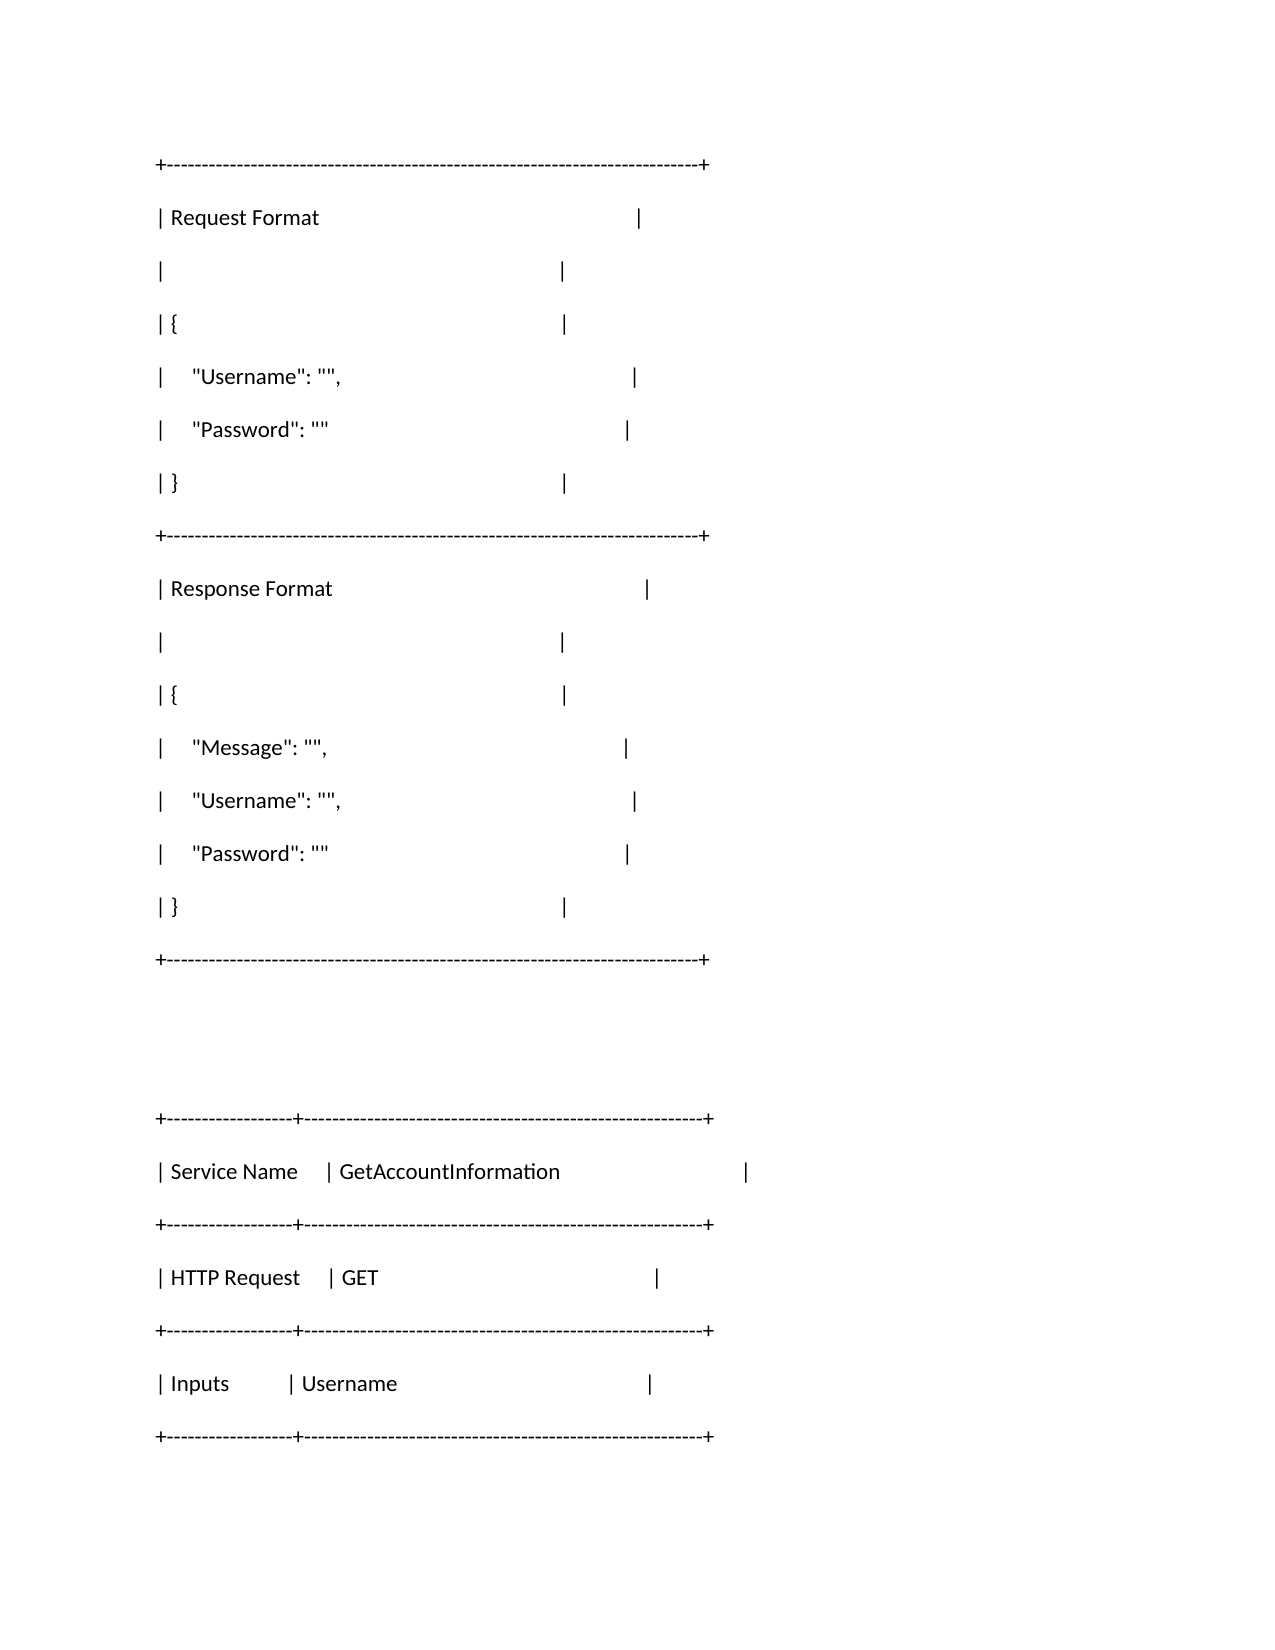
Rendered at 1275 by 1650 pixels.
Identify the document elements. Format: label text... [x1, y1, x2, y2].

text +----------------------------------------------------------------------------+ [150, 521, 1125, 549]
text +------------------+---------------------------------------------------------+ [150, 1210, 1125, 1238]
text | "Username": "", | [150, 362, 1125, 390]
text | Response Format | [150, 574, 1125, 602]
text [150, 1316, 1125, 1344]
text | "Username": "", | [150, 786, 1125, 814]
text +----------------------------------------------------------------------------+ [150, 150, 1125, 178]
text | | [150, 627, 1125, 655]
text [150, 1422, 1125, 1451]
text | { | [150, 680, 1125, 708]
text | "Password": "" | [150, 839, 1125, 867]
text | "Password": "" | [150, 415, 1125, 443]
text | | [150, 256, 1125, 284]
text | Request Format | [150, 203, 1125, 231]
text | "Message": "", | [150, 733, 1125, 761]
text | } | [150, 468, 1125, 496]
text +----------------------------------------------------------------------------+ [150, 945, 1125, 973]
text | Service Name | GetAccountInformation | [150, 1157, 1125, 1185]
text | } | [150, 892, 1125, 920]
text | { | [150, 309, 1125, 337]
text +------------------+---------------------------------------------------------+ [150, 1104, 1125, 1132]
text | HTTP Request | GET | [150, 1263, 1125, 1291]
text | Inputs | Username | [150, 1369, 1125, 1397]
